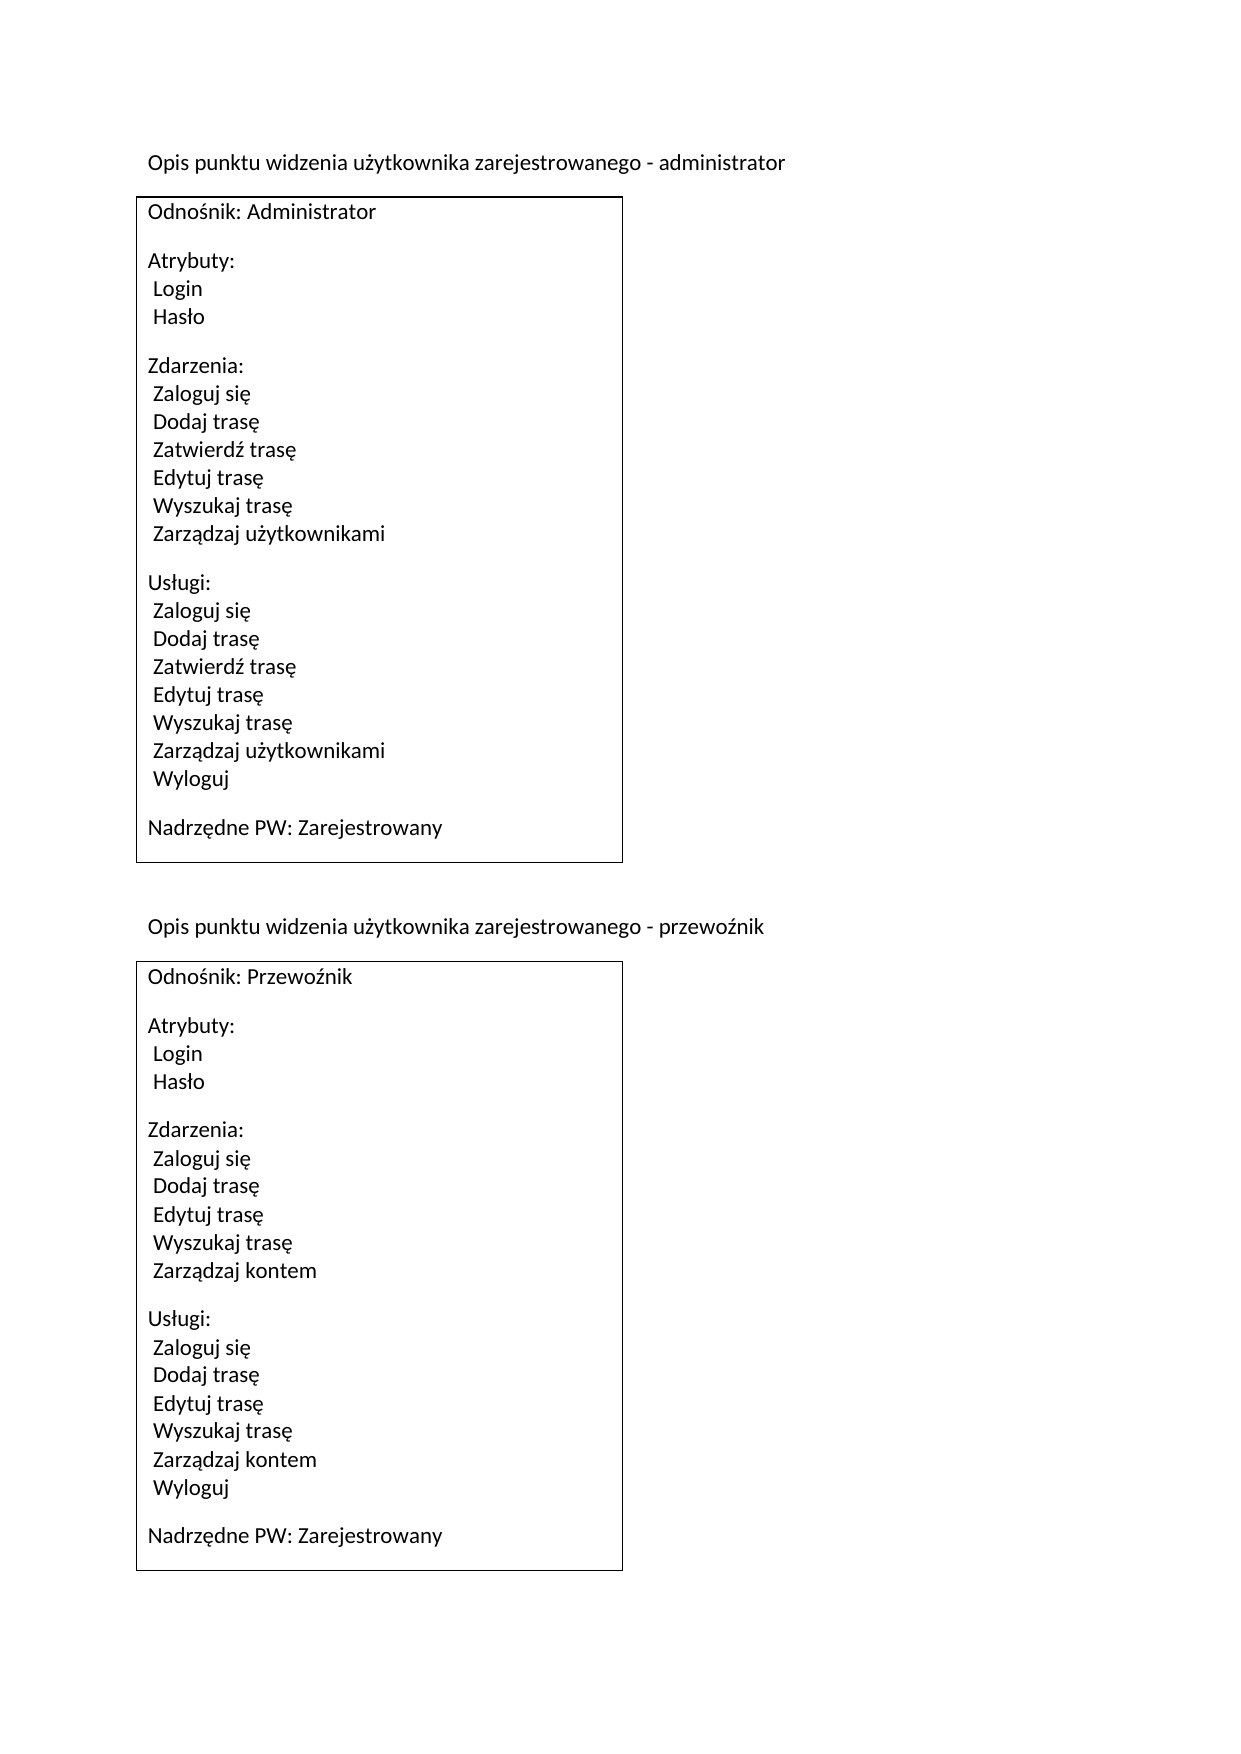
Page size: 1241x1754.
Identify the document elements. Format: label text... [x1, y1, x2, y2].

text Opis punktu widzenia użytkownika zarejestrowanego - przewoźnik [148, 912, 1093, 940]
text Opis punktu widzenia użytkownika zarejestrowanego - administrator [148, 148, 1093, 176]
table_header Odnośnik: Administrator Atrybuty: Login Hasło Zdarzenia: Zaloguj się Dodaj trasę Zatwierdź trasę Edytuj trasę Wyszukaj trasę Zarządzaj użytkownikami Usługi: Zaloguj się Dodaj trasę Zatwierdź trasę Edytuj trasę Wyszukaj trasę Zarządzaj użytkownikami Wyloguj Nadrzędne PW: Zarejestrowany [137, 198, 622, 862]
table_header Odnośnik: Przewoźnik Atrybuty: Login Hasło Zdarzenia: Zaloguj się Dodaj trasę Edytuj trasę Wyszukaj trasę Zarządzaj kontem Usługi: Zaloguj się Dodaj trasę Edytuj trasę Wyszukaj trasę Zarządzaj kontem Wyloguj Nadrzędne PW: Zarejestrowany [137, 962, 622, 1570]
